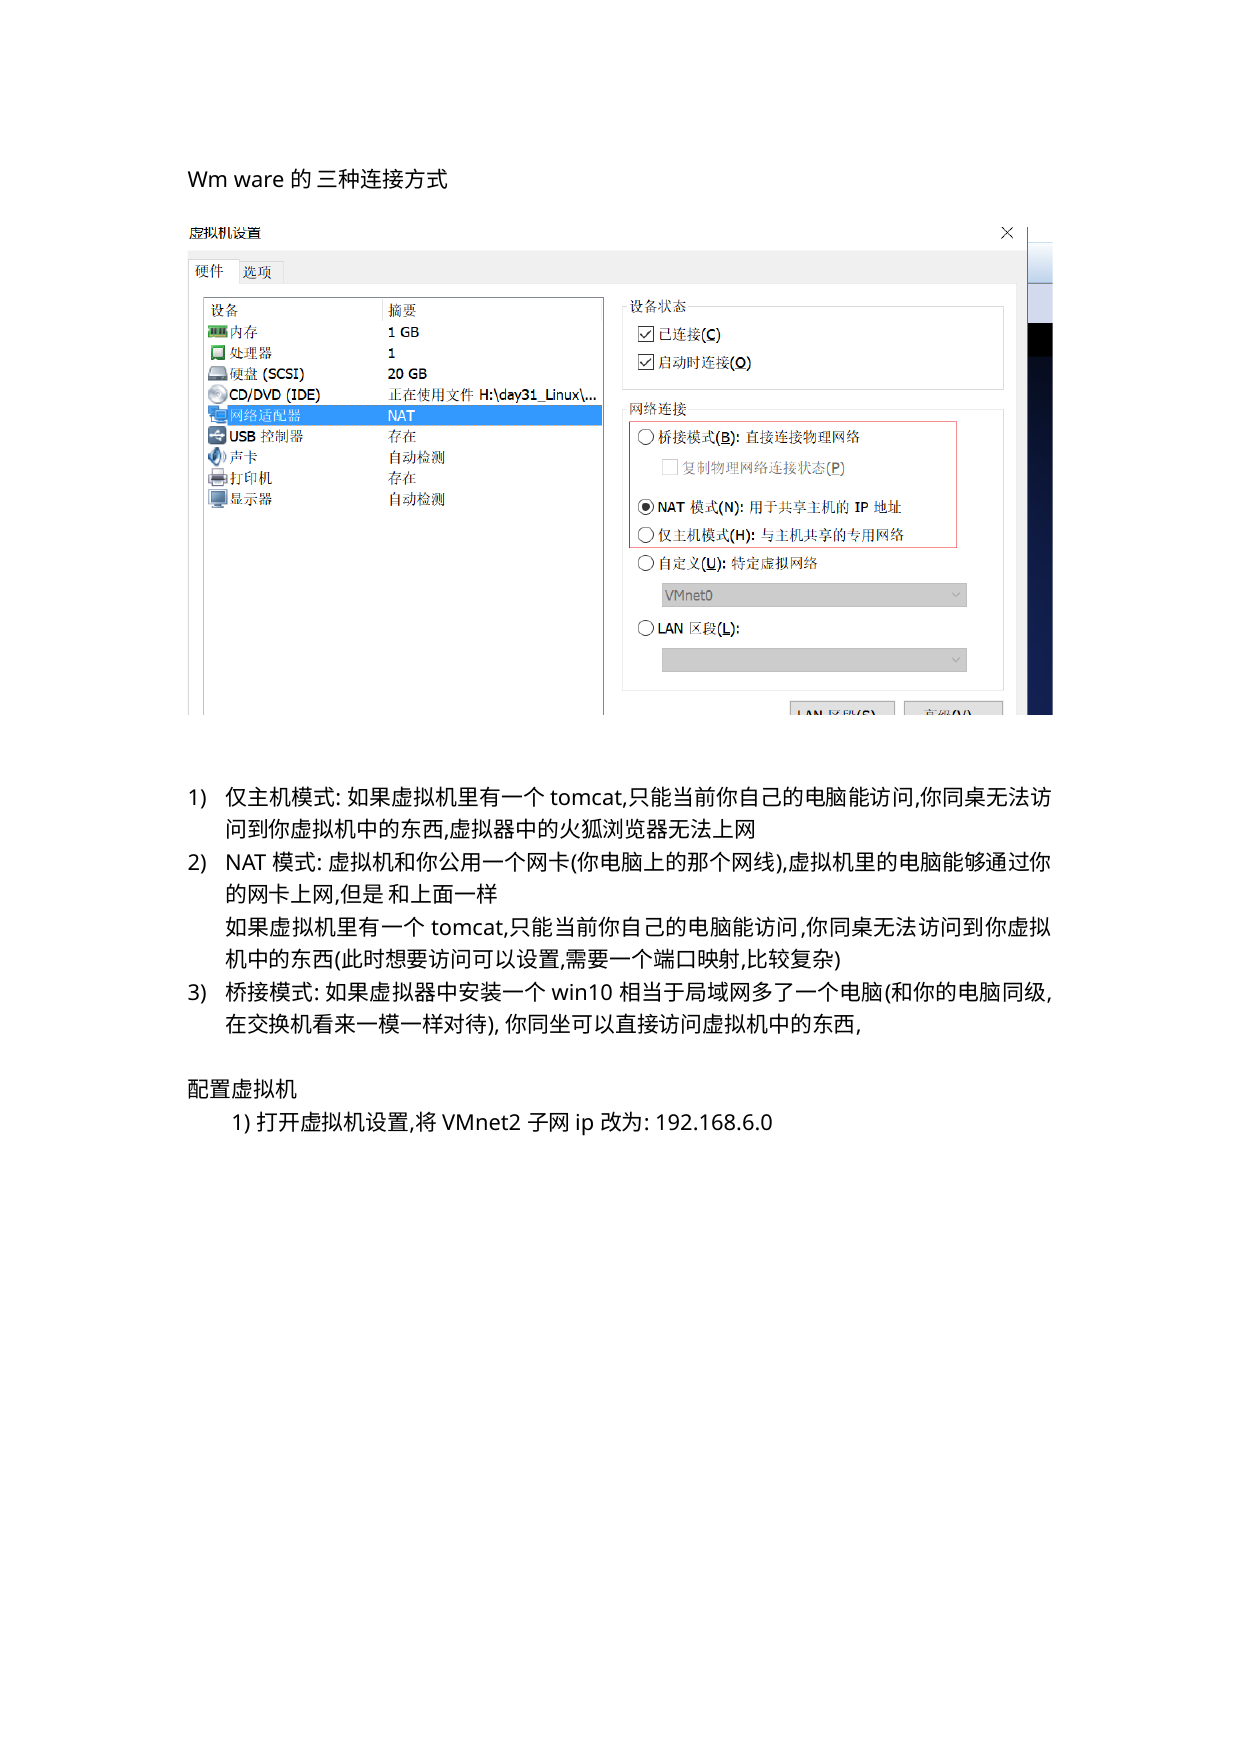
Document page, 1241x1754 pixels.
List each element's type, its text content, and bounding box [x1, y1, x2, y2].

list NAT 模式: 虚拟机和你公用一个网卡(你电脑上的那个网线),虚拟机里的电脑能够通过你的网卡上网,但是 和上面一样 [187, 844, 1053, 909]
text 配置虚拟机 [187, 1072, 1053, 1104]
list 如果虚拟机里有一个tomcat,只能当前你自己的电脑能访问,你同桌无法访问到你虚拟机中的东西(此时想要访问可以设置,需要一个端口映射,比较复杂) [225, 909, 1053, 974]
text Wm ware 的 三种连接方式 [187, 162, 1053, 194]
text 1) 打开虚拟机设置,将 VMnet2 子网ip 改为: 192.168.6.0 [187, 1104, 1053, 1137]
list 桥接模式: 如果虚拟器中安装一个win10 相当于局域网多了一个电脑(和你的电脑同级,在交换机看来一模一样对待), 你同坐可以直接访问虚拟机中的东西, [187, 974, 1053, 1039]
picture [187, 227, 1053, 715]
list 仅主机模式: 如果虚拟机里有一个tomcat,只能当前你自己的电脑能访问,你同桌无法访问到你虚拟机中的东西,虚拟器中的火狐浏览器无法上网 [187, 779, 1053, 844]
